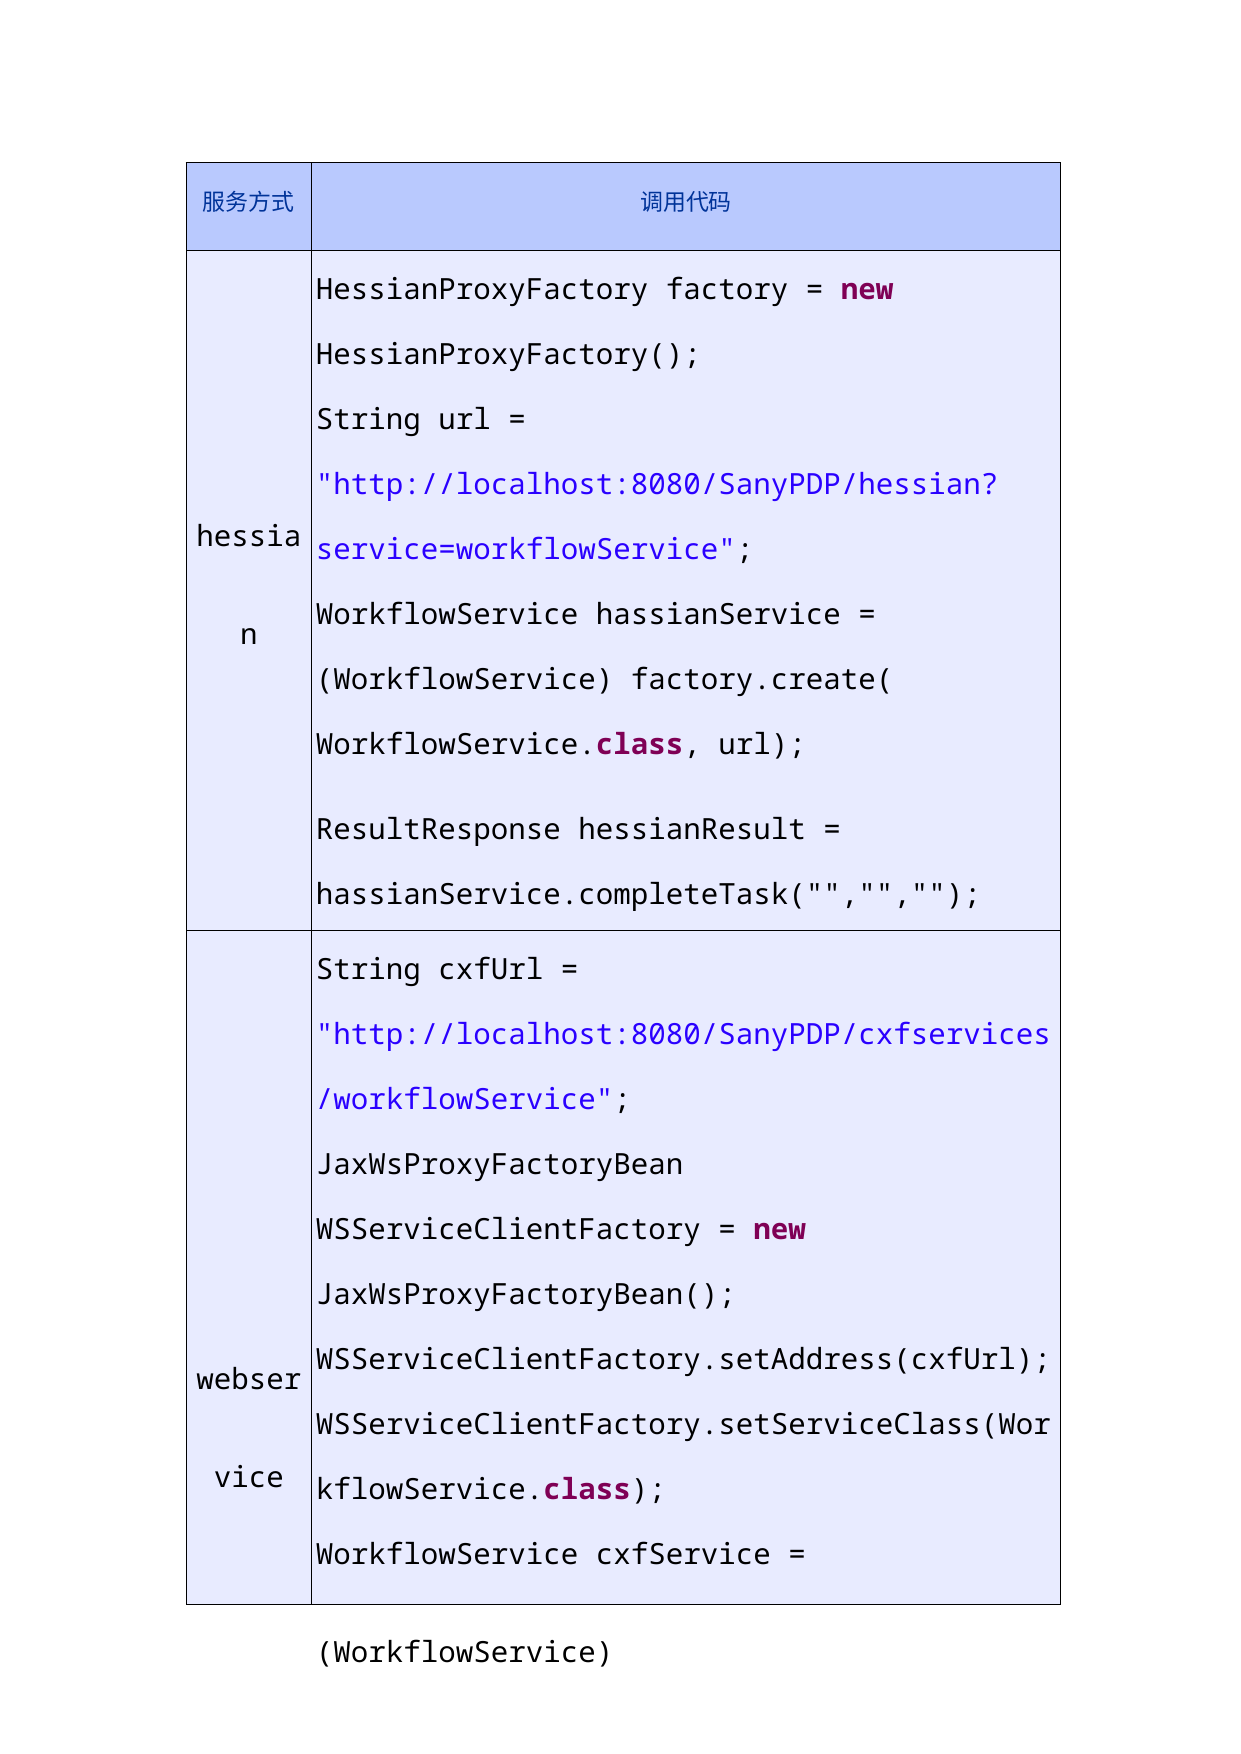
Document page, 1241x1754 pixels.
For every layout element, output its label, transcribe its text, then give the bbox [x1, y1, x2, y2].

table_cell String cxfUrl = "http://localhost:8080/SanyPDP/cxfservices/workflowService"; JaxWsProxyFactoryBean WSServiceClientFactory = new JaxWsProxyFactoryBean(); WSServiceClientFactory.setAddress(cxfUrl); WSServiceClientFactory.setServiceClass(WorkflowService.class); WorkflowService cxfService = (WorkflowService) WSServiceClientFactory.create(); ResultResponse cxfResult = cxfService.completeTask("","",""); [312, 931, 1060, 1604]
table_cell HessianProxyFactory factory = new HessianProxyFactory(); String url = "http://localhost:8080/SanyPDP/hessian?service=workflowService"; WorkflowService hassianService = (WorkflowService) factory.create( WorkflowService.class, url); ResultResponse hessianResult = hassianService.completeTask("","",""); [312, 251, 1060, 930]
table_header 调用代码 [312, 163, 1060, 250]
table_cell webservice [187, 931, 311, 1604]
table_header 服务方式 [187, 163, 311, 250]
table_cell hessian [187, 251, 311, 930]
